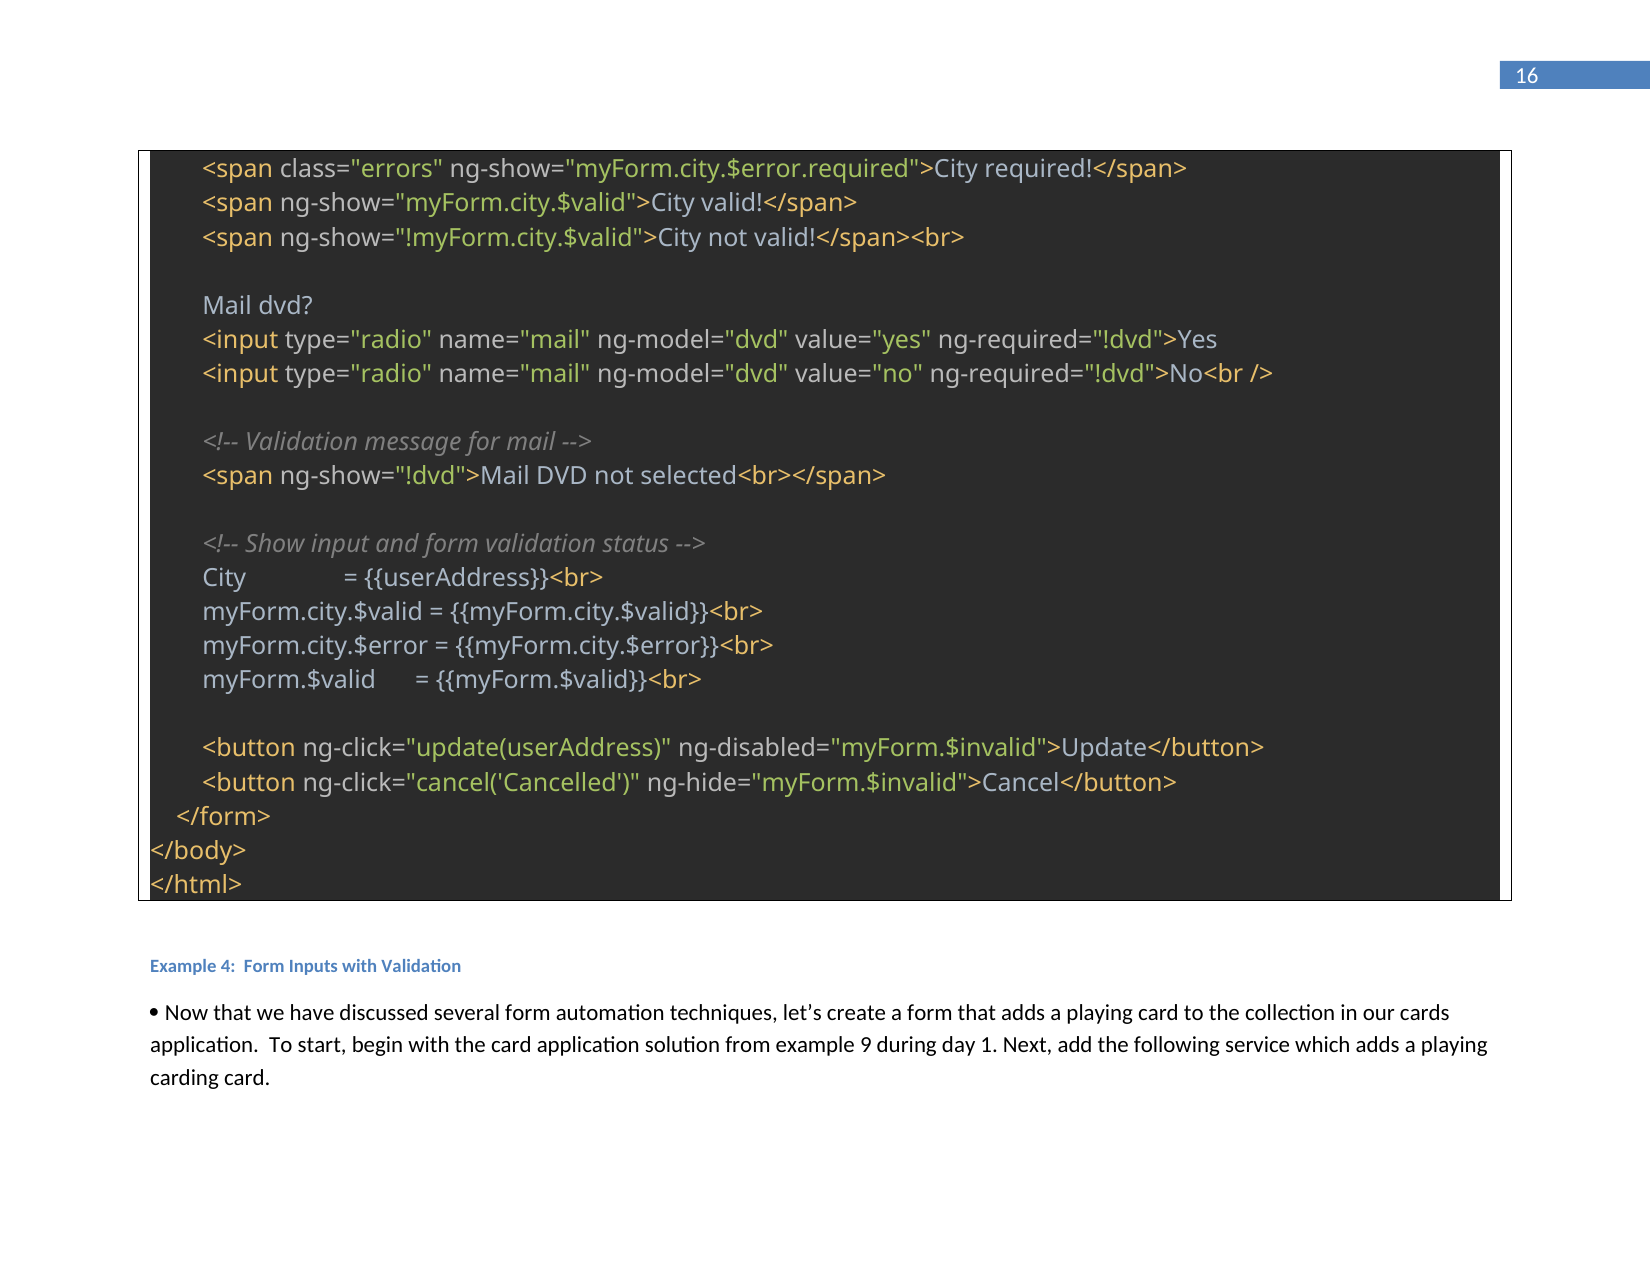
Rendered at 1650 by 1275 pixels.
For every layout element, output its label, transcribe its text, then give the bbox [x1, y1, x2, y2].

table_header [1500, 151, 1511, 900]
text Example 4: Form Inputs with Validation [150, 954, 1500, 977]
text Now that we have discussed several form automation techniques, let’s create a form that adds a playing card to the collection in our cards application. To start, begin with the card application solution from example 9 during day 1. Next, add the following service which adds a playing carding card. [150, 998, 1500, 1091]
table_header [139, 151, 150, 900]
